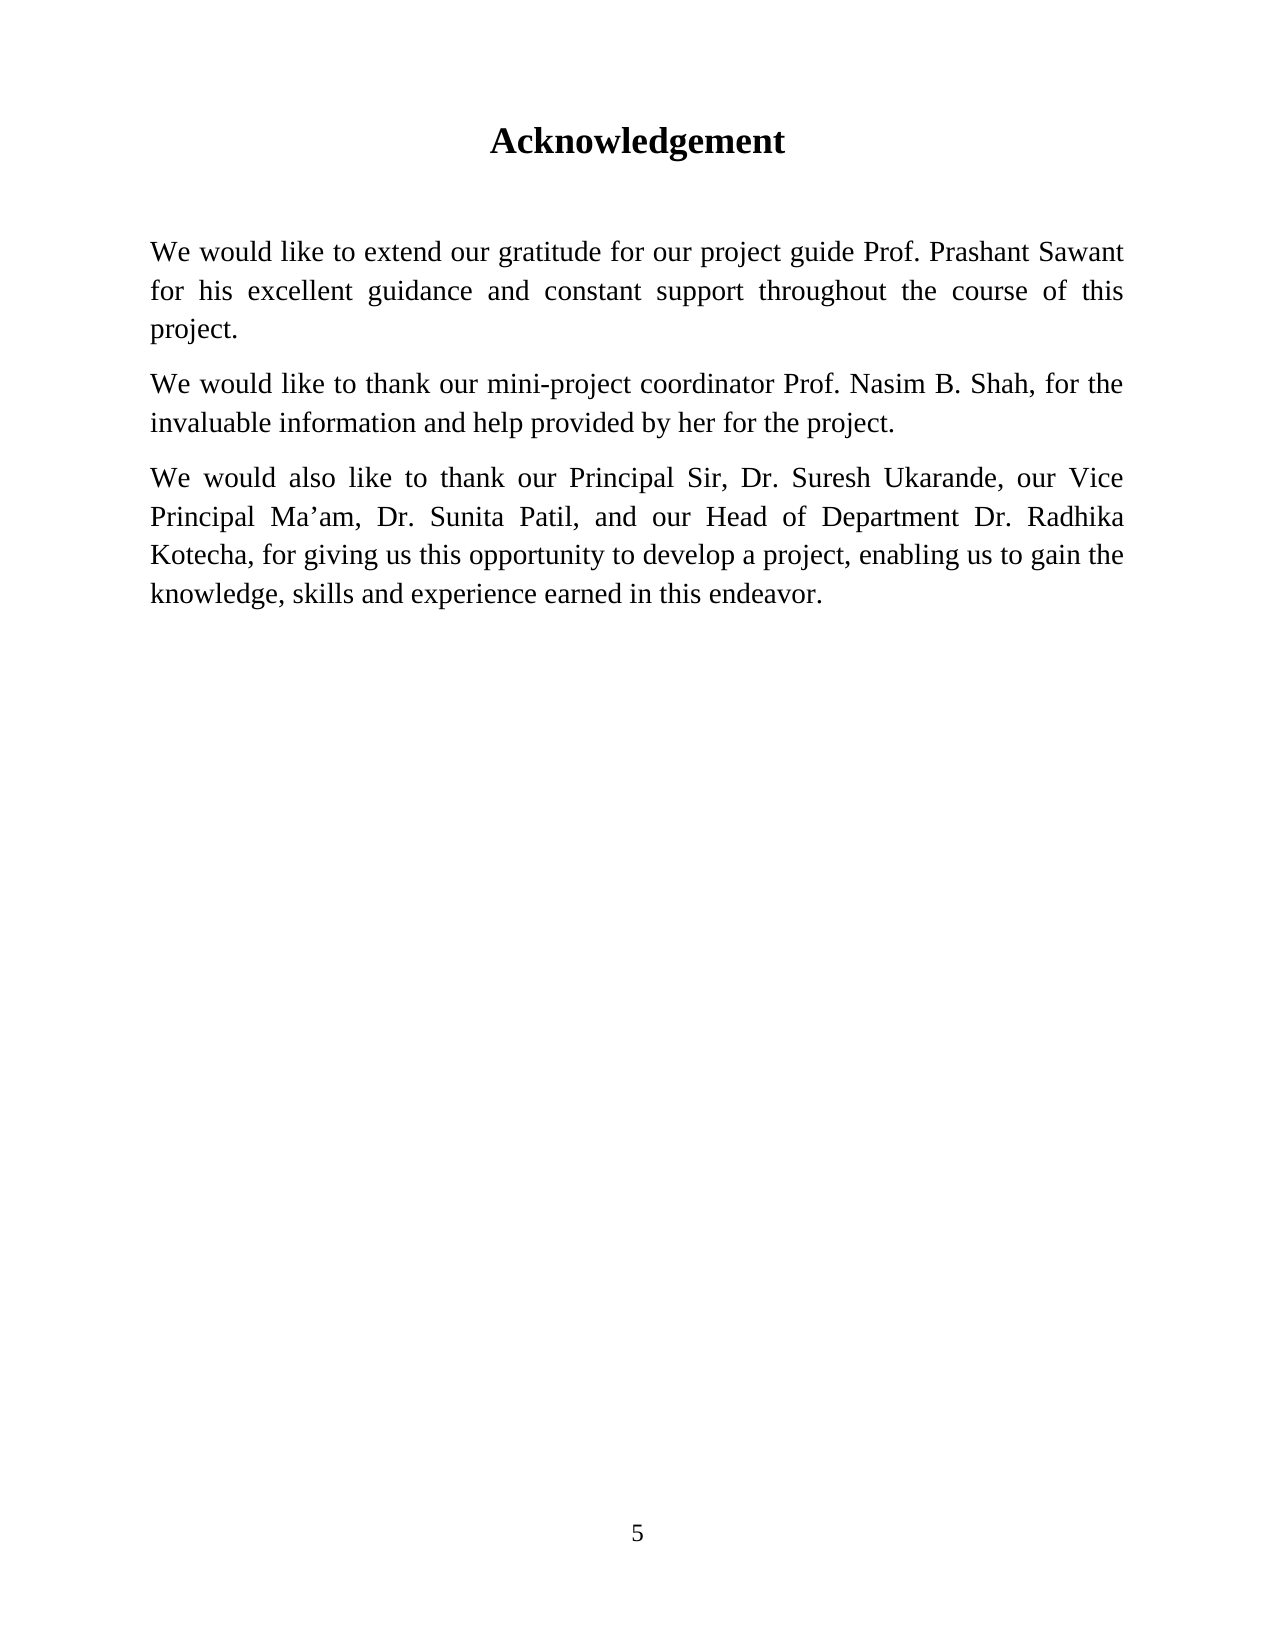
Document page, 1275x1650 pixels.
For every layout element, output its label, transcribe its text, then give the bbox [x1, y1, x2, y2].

text We would also like to thank our Principal Sir, Dr. Suresh Ukarande, our Vice Principal Ma’am, Dr. Sunita Patil, and our Head of Department Dr. Radhika Kotecha, for giving us this opportunity to develop a project, enabling us to gain the knowledge, skills and experience earned in this endeavor. [150, 460, 1125, 609]
text We would like to extend our gratitude for our project guide Prof. Prashant Sawant for his excellent guidance and constant support throughout the course of this project. [150, 234, 1125, 345]
text Acknowledgement [150, 118, 1125, 161]
text We would like to thank our mini-project coordinator Prof. Nasim B. Shah, for the invaluable information and help provided by her for the project. [150, 367, 1125, 439]
